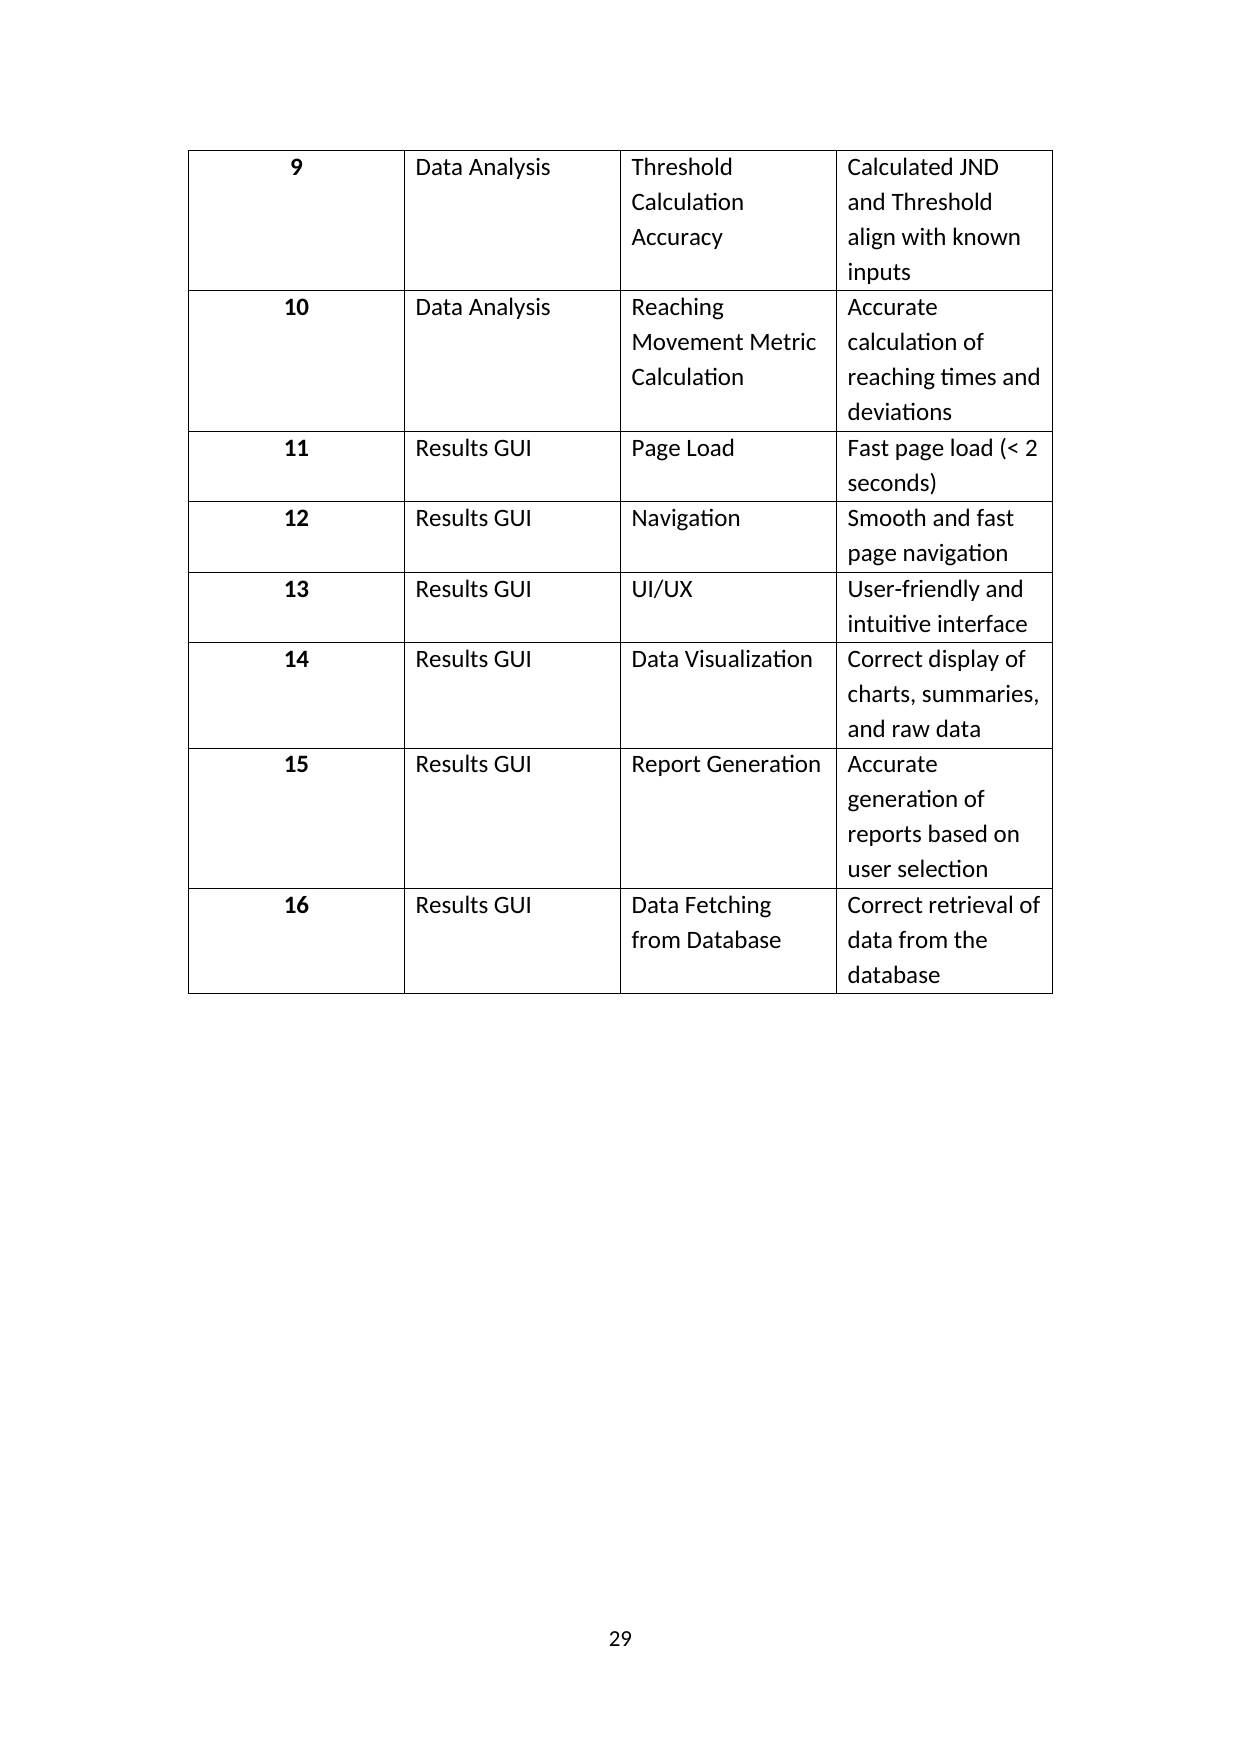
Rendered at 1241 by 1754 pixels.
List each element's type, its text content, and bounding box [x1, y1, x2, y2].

table_cell Calculated JND and Threshold align with known inputs [837, 151, 1052, 290]
table_cell Fast page load (< 2 seconds) [837, 432, 1052, 501]
table_cell Correct retrieval of data from the database [837, 889, 1052, 993]
table_cell Data Fetching from Database [621, 889, 836, 993]
table_cell 13 [189, 573, 404, 642]
table_cell 16 [189, 889, 404, 993]
table_cell Results GUI [405, 432, 620, 501]
table_cell Results GUI [405, 889, 620, 993]
table_cell Results GUI [405, 573, 620, 642]
table_cell User-friendly and intuitive interface [837, 573, 1052, 642]
table_cell Report Generation [621, 749, 836, 888]
table_cell Smooth and fast page navigation [837, 502, 1052, 572]
table_cell Accurate generation of reports based on user selection [837, 749, 1052, 888]
table_cell UI/UX [621, 573, 836, 642]
table_cell Results GUI [405, 502, 620, 572]
table_cell Data Analysis [405, 291, 620, 431]
table_cell Results GUI [405, 749, 620, 888]
table_cell Correct display of charts, summaries, and raw data [837, 643, 1052, 747]
table_cell 10 [189, 291, 404, 431]
table_cell Reaching Movement Metric Calculation [621, 291, 836, 431]
table_cell Threshold Calculation Accuracy [621, 151, 836, 290]
table_cell Accurate calculation of reaching times and deviations [837, 291, 1052, 431]
table_cell Page Load [621, 432, 836, 501]
table_cell Results GUI [405, 643, 620, 747]
table_cell 9 [189, 151, 404, 290]
table_cell 14 [189, 643, 404, 747]
table_cell 15 [189, 749, 404, 888]
table_cell Navigation [621, 502, 836, 572]
table_cell Data Analysis [405, 151, 620, 290]
table_cell 12 [189, 502, 404, 572]
table_cell Data Visualization [621, 643, 836, 747]
table_cell 11 [189, 432, 404, 501]
